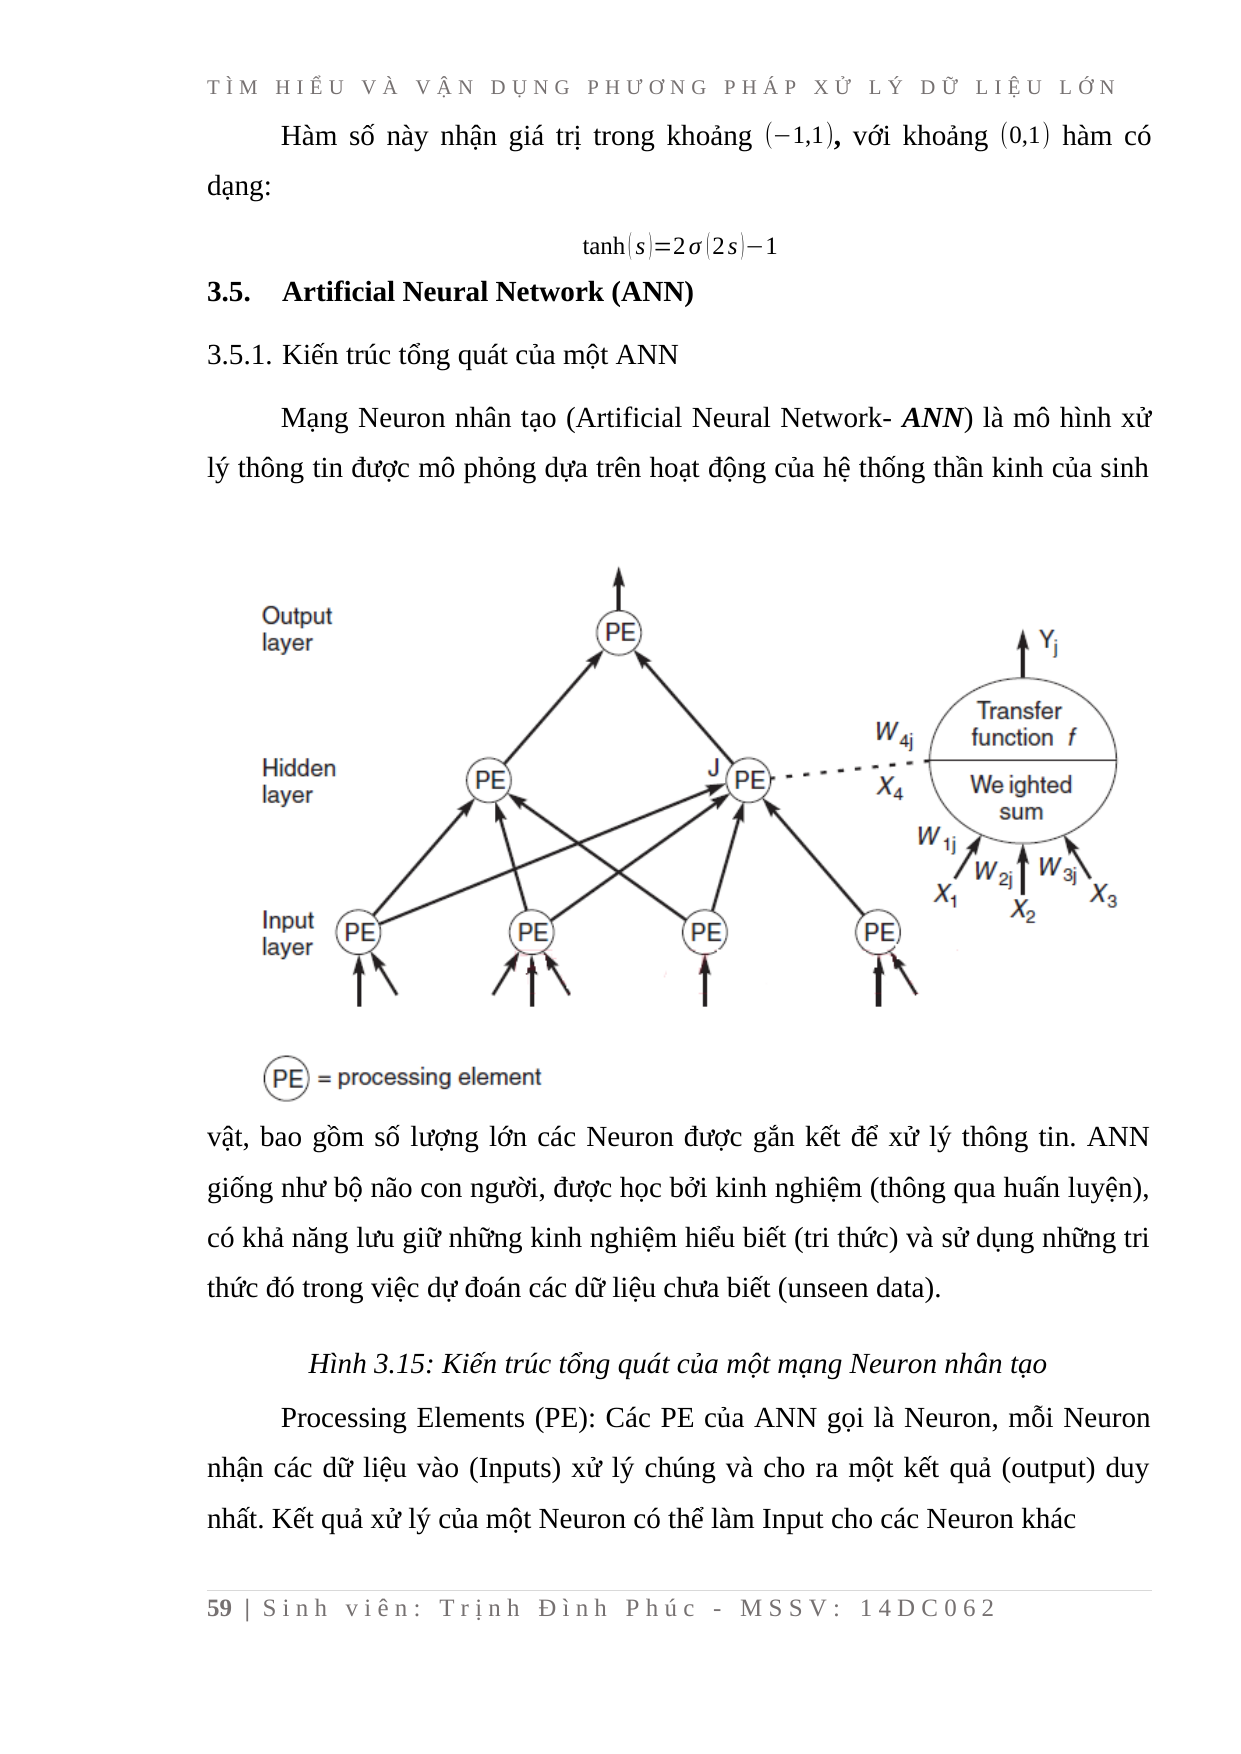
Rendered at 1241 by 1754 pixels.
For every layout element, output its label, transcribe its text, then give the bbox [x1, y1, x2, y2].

text Hàm số này nhận giá trị trong khoảng , với khoảng hàm có dạng: [207, 118, 1152, 202]
picture [211, 514, 1152, 1120]
list Kiến trúc tổng quát của một ANN [207, 337, 1152, 371]
text Hình 3.15: Kiến trúc tổng quát của một mạng Neuron nhân tạo [207, 1346, 1152, 1379]
text Processing Elements (PE): Các PE của ANN gọi là Neuron, mỗi Neuron nhận các dữ liệu vào (Inputs) xử lý chúng và cho ra một kết quả (output) duy nhất. Kết quả xử lý của một Neuron có thể làm Input cho các Neuron khác [207, 1400, 1152, 1534]
list Artificial Neural Network (ANN) [207, 274, 1152, 308]
